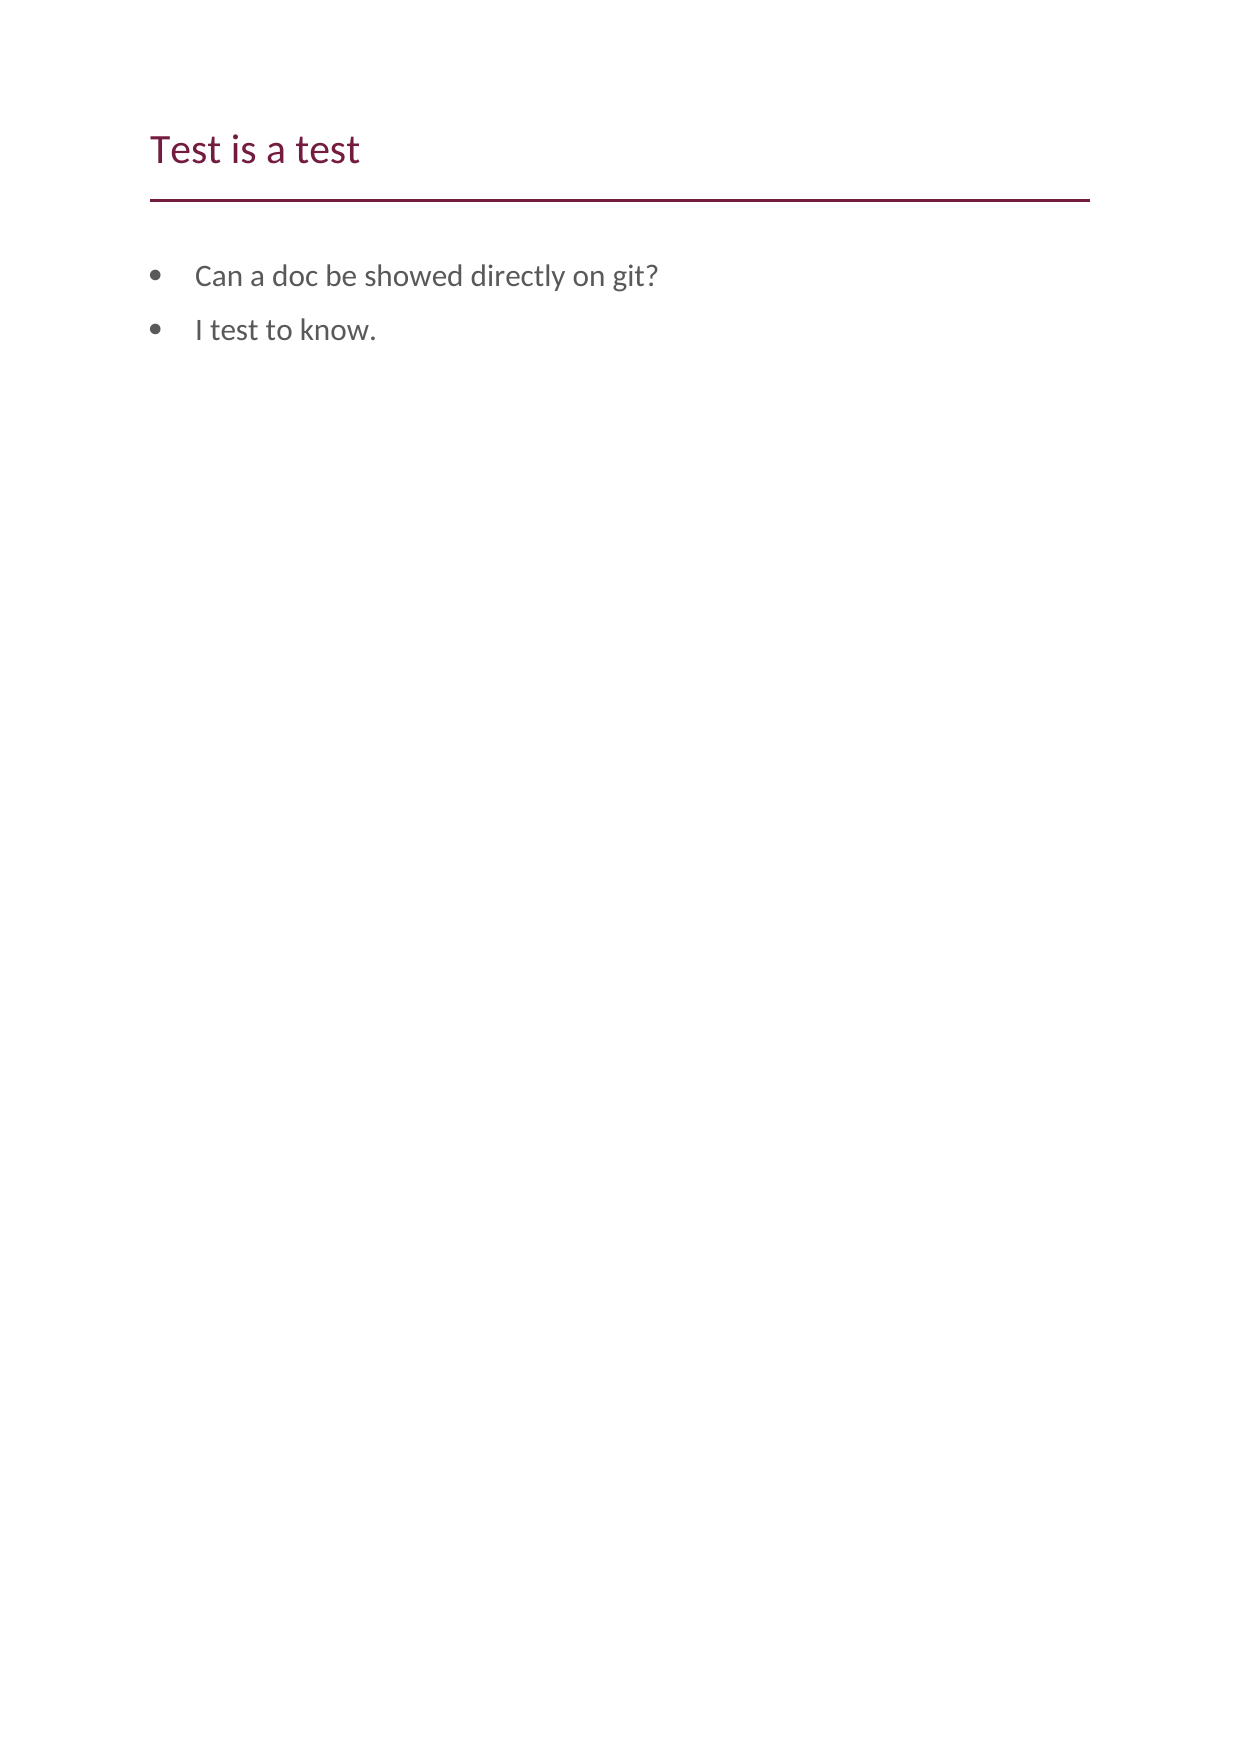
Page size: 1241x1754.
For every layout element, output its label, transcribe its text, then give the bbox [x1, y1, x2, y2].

list I test to know. [150, 309, 1090, 348]
list Can a doc be showed directly on git? [150, 256, 1090, 294]
subtitle Test is a test [150, 123, 1090, 199]
